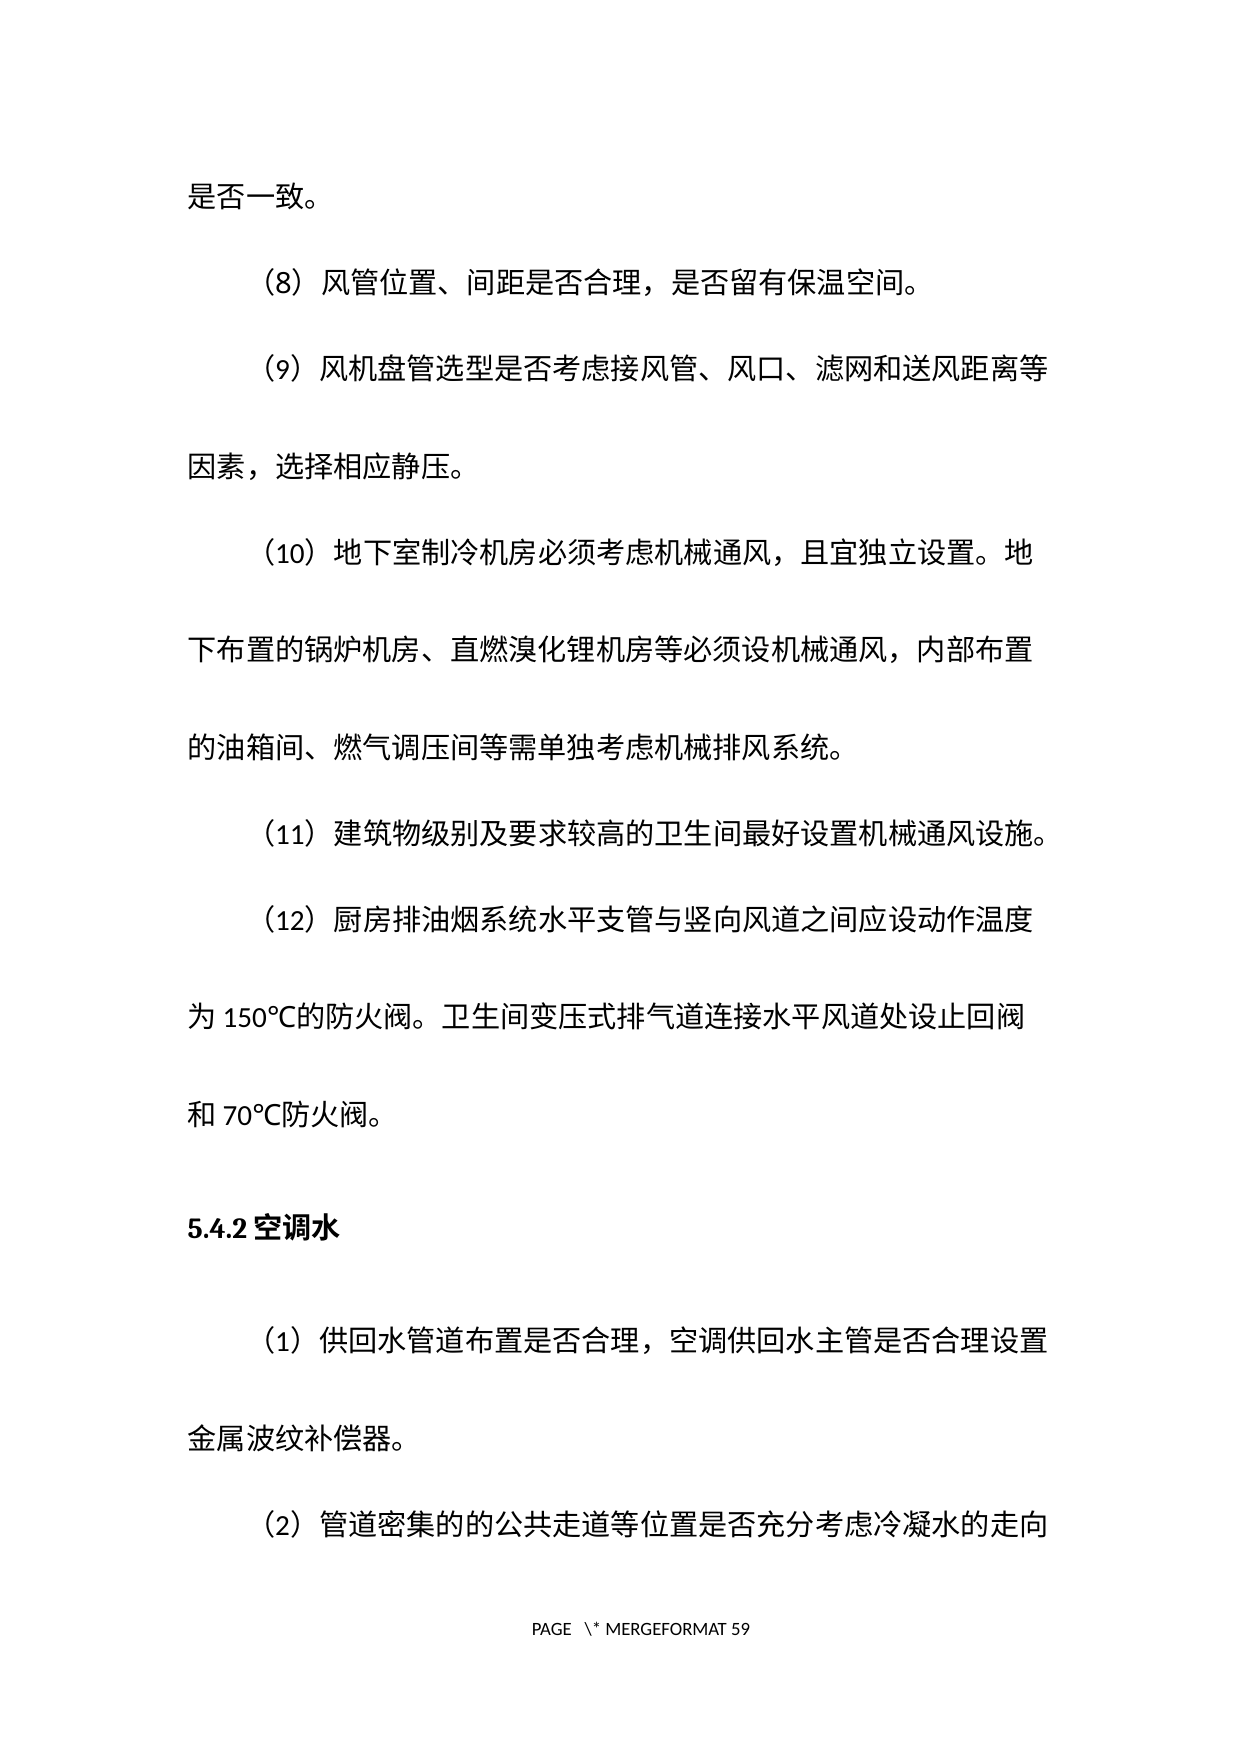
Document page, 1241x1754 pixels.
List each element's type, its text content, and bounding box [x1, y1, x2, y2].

text （11）建筑物级别及要求较高的卫生间最好设置机械通风设施。 [187, 799, 1053, 864]
text （12）厨房排油烟系统水平支管与竖向风道之间应设动作温度为150℃的防火阀。卫生间变压式排气道连接水平风道处设止回阀和70℃防火阀。 [187, 885, 1053, 1145]
text （8）风管位置、间距是否合理，是否留有保温空间。 [187, 248, 1053, 313]
text （9）风机盘管选型是否考虑接风管、风口、滤网和送风距离等因素，选择相应静压。 [187, 334, 1053, 497]
subtitle 5.4.2空调水 [187, 1193, 1053, 1258]
text （2）管道密集的的公共走道等位置是否充分考虑冷凝水的走向和放坡（如不能满足，可以将冷凝水系统进行分解，就近排至卫生间、机房地漏或者贴柱排至下层，排放方式应采用间接排放）。 [187, 1490, 1053, 1555]
text （1）供回水管道布置是否合理，空调供回水主管是否合理设置金属波纹补偿器。 [187, 1307, 1053, 1469]
text （7）风机功率大小、控制箱位置、用电设备数量与电气图点位是否一致。 [187, 162, 1053, 227]
text （10）地下室制冷机房必须考虑机械通风，且宜独立设置。地下布置的锅炉机房、直燃溴化锂机房等必须设机械通风，内部布置的油箱间、燃气调压间等需单独考虑机械排风系统。 [187, 518, 1053, 778]
